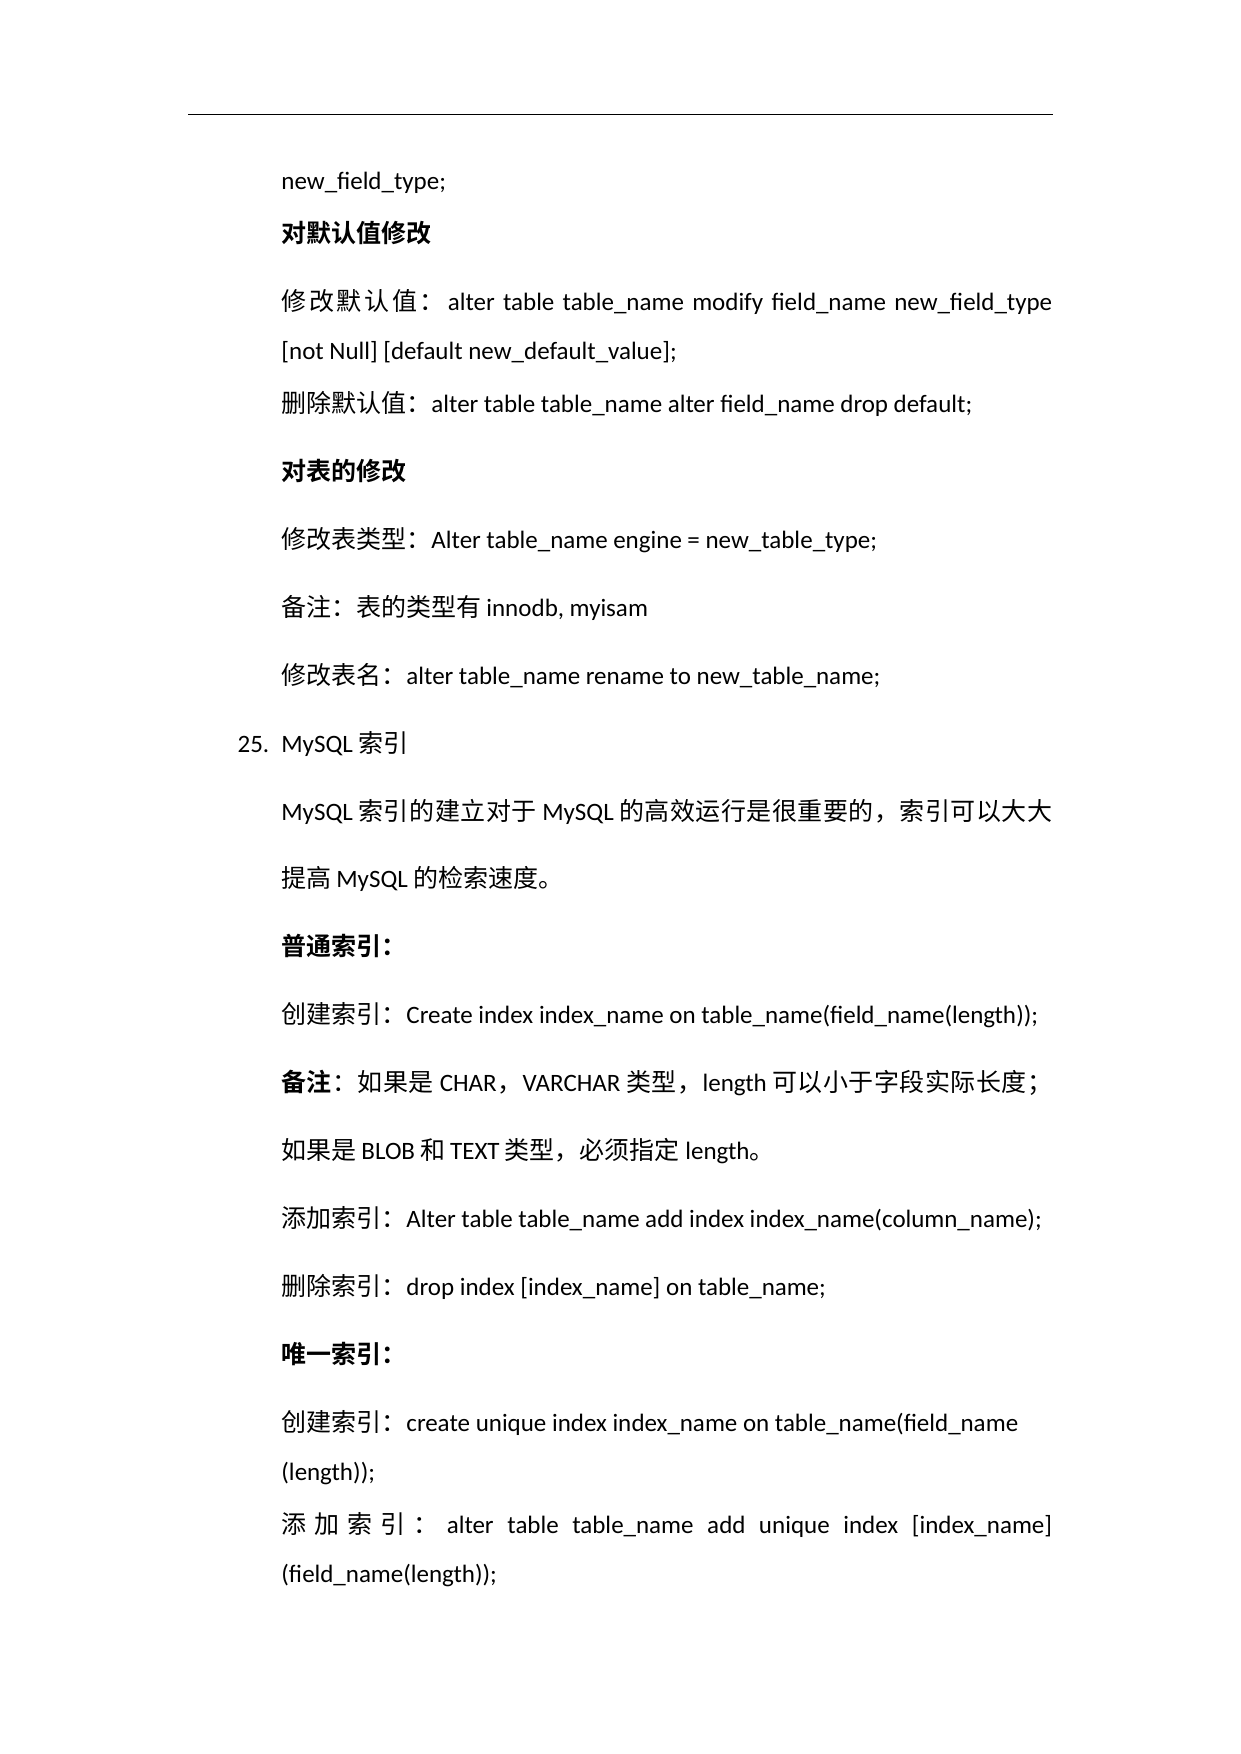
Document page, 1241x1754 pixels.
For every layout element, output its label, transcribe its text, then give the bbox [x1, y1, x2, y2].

list 创建索引：create unique index index_name on table_name(field_name [281, 1386, 1053, 1454]
list 删除索引：drop index [index_name] on table_name; [281, 1251, 1053, 1318]
list 对表的修改 [281, 436, 1053, 503]
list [281, 164, 1053, 198]
list 对默认值修改 [281, 198, 1053, 266]
list 备注：表的类型有innodb, myisam [281, 571, 1053, 639]
list 修改表类型：Alter table_name engine = new_table_type; [281, 503, 1053, 571]
list 修改默认值：alter table table_name modify field_name new_field_type [not Null] [default new_default_value]; [281, 266, 1053, 368]
list 备注：如果是CHAR，VARCHAR类型，length可以小于字段实际长度；如果是BLOB和TEXT类型，必须指定 length。 [281, 1047, 1053, 1183]
list 唯一索引： [281, 1318, 1053, 1386]
list 添加索引：alter table table_name add unique index [index_name] (field_name(length)); [281, 1488, 1053, 1590]
list MySQL索引的建立对于MySQL的高效运行是很重要的，索引可以大大提高MySQL的检索速度。 [281, 775, 1053, 911]
list 普通索引： [281, 911, 1053, 979]
list 添加索引：Alter table table_name add index index_name(column_name); [281, 1183, 1053, 1251]
list 删除默认值：alter table table_name alter field_name drop default; [281, 368, 1053, 436]
list 修改表名：alter table_name rename to new_table_name; [281, 639, 1053, 707]
list 创建索引：Create index index_name on table_name(field_name(length)); [281, 979, 1053, 1047]
list (length)); [281, 1454, 1053, 1488]
list MySQL索引 [237, 707, 1053, 775]
